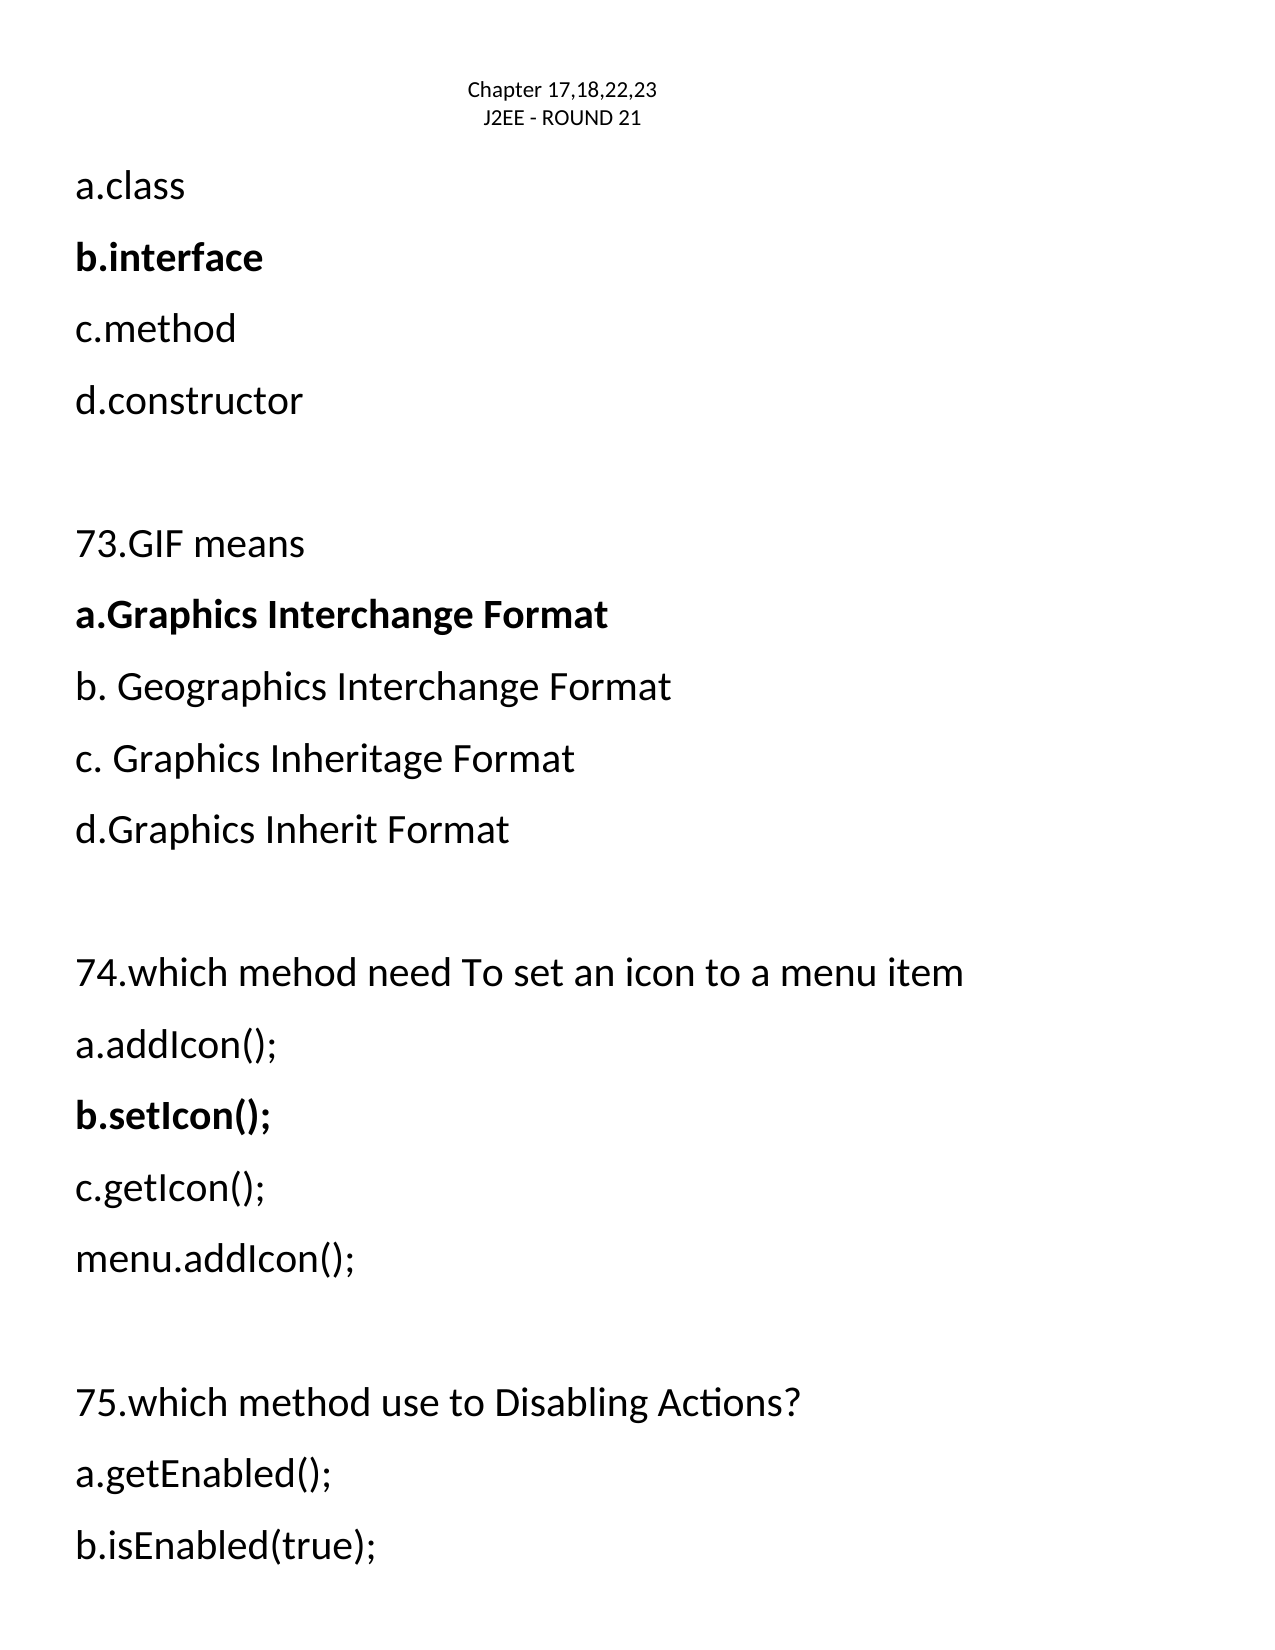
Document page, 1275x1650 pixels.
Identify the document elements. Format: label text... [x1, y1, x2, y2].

text 74.which mehod need To set an icon to a menu item [75, 946, 1200, 997]
text 73.GIF means [75, 517, 1200, 568]
text a.addIcon(); [75, 1018, 1200, 1069]
text 75.which method use to Disabling Actions? [75, 1376, 1200, 1426]
text c. Graphics Inheritage Format [75, 732, 1200, 782]
text a.class [75, 159, 1200, 210]
text menu.addIcon(); [75, 1232, 1200, 1283]
text a.Graphics Interchange Format [75, 588, 1200, 639]
text b. Geographics Interchange Format [75, 660, 1200, 711]
text d.Graphics Inherit Format [75, 803, 1200, 854]
text a.getEnabled(); [75, 1447, 1200, 1498]
text c.getIcon(); [75, 1161, 1200, 1212]
text d.constructor [75, 374, 1200, 424]
text c.method [75, 302, 1200, 353]
text b.isEnabled(true); [75, 1519, 1200, 1569]
text b.setIcon(); [75, 1089, 1200, 1140]
text b.interface [75, 231, 1200, 281]
